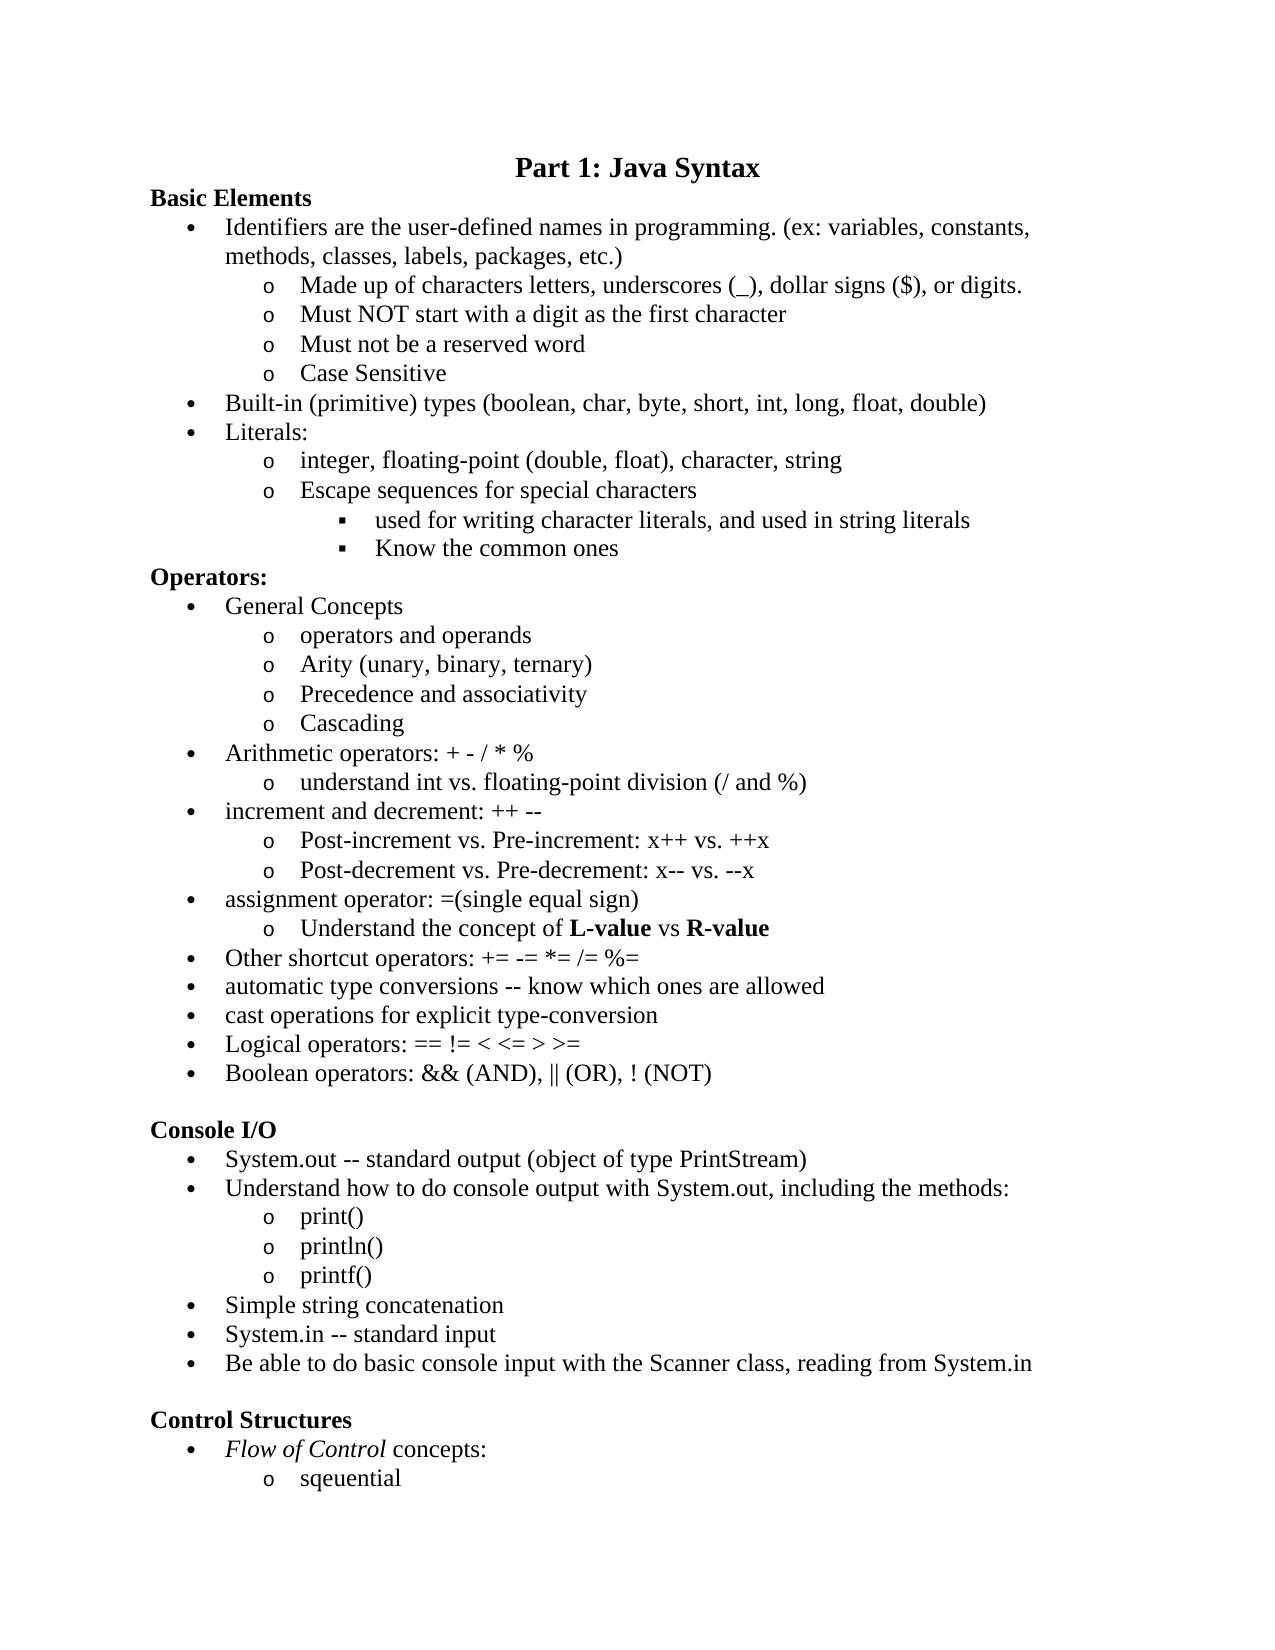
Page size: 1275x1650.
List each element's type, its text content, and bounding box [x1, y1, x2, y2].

text Part 1: Java Syntax [150, 150, 1125, 183]
list increment and decrement: ++ -- [187, 796, 1125, 825]
list Post-decrement vs. Pre-decrement: x-- vs. --x [262, 855, 1125, 884]
list Other shortcut operators: += -= *= /= %= [187, 943, 1125, 971]
list Literals: [187, 417, 1125, 446]
list Flow of Control concepts: [187, 1434, 1125, 1463]
list Precedence and associativity [262, 679, 1125, 708]
list Made up of characters letters, underscores (_), dollar signs ($), or digits. [262, 270, 1125, 299]
list Identifiers are the user-defined names in programming. (ex: variables, constants, methods, classes, labels, packages, etc.) [187, 212, 1125, 270]
list Case Sensitive [262, 358, 1125, 388]
list Cascading [262, 708, 1125, 738]
list Understand how to do console output with System.out, including the methods: [187, 1173, 1125, 1201]
list used for writing character literals, and used in string literals [337, 505, 1125, 533]
list integer, floating-point (double, float), character, string [262, 446, 1125, 475]
list Simple string concatenation [187, 1290, 1125, 1319]
list Logical operators: == != < <= > >= [187, 1029, 1125, 1058]
list Know the common ones [337, 533, 1125, 562]
text Console I/O [150, 1115, 1125, 1144]
list print() [262, 1201, 1125, 1231]
list Escape sequences for special characters [262, 475, 1125, 505]
list assignment operator: =(single equal sign) [187, 884, 1125, 913]
list Arithmetic operators: + - / * % [187, 738, 1125, 767]
list System.out -- standard output (object of type PrintStream) [187, 1144, 1125, 1173]
list Understand the concept of L-value vs R-value [262, 913, 1125, 943]
list operators and operands [262, 620, 1125, 649]
list automatic type conversions -- know which ones are allowed [187, 971, 1125, 1000]
list System.in -- standard input [187, 1319, 1125, 1348]
list printf() [262, 1261, 1125, 1290]
text Basic Elements [150, 183, 1125, 212]
list understand int vs. floating-point division (/ and %) [262, 767, 1125, 796]
list Arity (unary, binary, ternary) [262, 649, 1125, 679]
list Must not be a reserved word [262, 329, 1125, 358]
list Must NOT start with a digit as the first character [262, 299, 1125, 329]
list Be able to do basic console input with the Scanner class, reading from System.in [187, 1348, 1125, 1376]
list println() [262, 1231, 1125, 1261]
list cast operations for explicit type-conversion [187, 1000, 1125, 1029]
text Control Structures [150, 1405, 1125, 1434]
list Boolean operators: && (AND), || (OR), ! (NOT) [187, 1058, 1125, 1086]
list General Concepts [187, 591, 1125, 620]
list sqeuential [262, 1463, 1125, 1492]
list Built-in (primitive) types (boolean, char, byte, short, int, long, float, double) [187, 388, 1125, 417]
list Post-increment vs. Pre-increment: x++ vs. ++x [262, 825, 1125, 855]
text Operators: [150, 562, 1125, 591]
